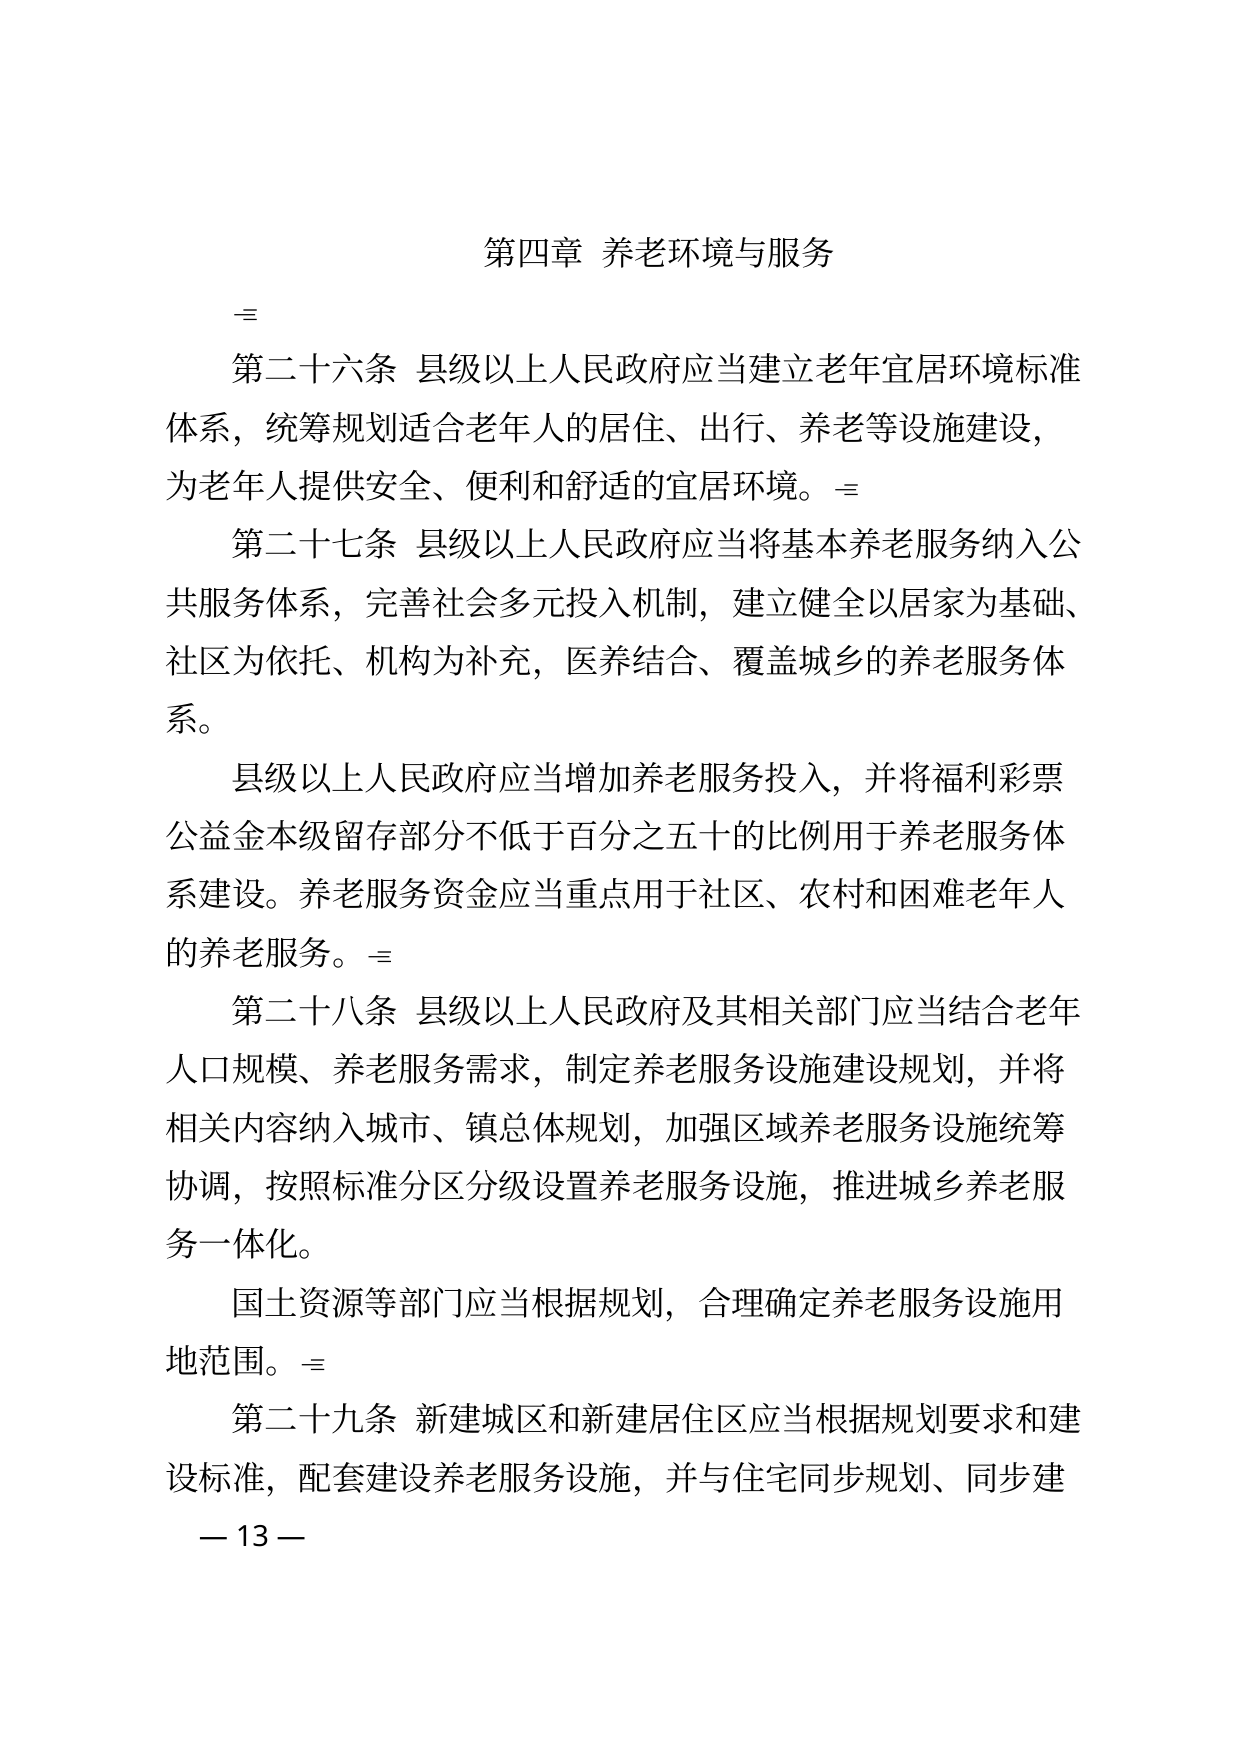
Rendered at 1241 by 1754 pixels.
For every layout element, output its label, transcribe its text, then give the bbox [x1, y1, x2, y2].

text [165, 1385, 1087, 1502]
text  [231, 277, 1087, 335]
text 第四章 养老环境与服务 [231, 218, 1087, 277]
text 国土资源等部门应当根据规划，合理确定养老服务设施用地范围。 [165, 1268, 1087, 1385]
text 第二十六条 县级以上人民政府应当建立老年宜居环境标准体系，统筹规划适合老年人的居住、出行、养老等设施建设，为老年人提供安全、便利和舒适的宜居环境。 [165, 335, 1087, 510]
text 第二十七条 县级以上人民政府应当将基本养老服务纳入公共服务体系，完善社会多元投入机制，建立健全以居家为基础、社区为依托、机构为补充，医养结合、覆盖城乡的养老服务体系。 [165, 510, 1087, 743]
text 县级以上人民政府应当增加养老服务投入，并将福利彩票公益金本级留存部分不低于百分之五十的比例用于养老服务体系建设。养老服务资金应当重点用于社区、农村和困难老年人的养老服务。 [165, 743, 1087, 977]
text 第二十八条 县级以上人民政府及其相关部门应当结合老年人口规模、养老服务需求，制定养老服务设施建设规划，并将相关内容纳入城市、镇总体规划，加强区域养老服务设施统筹协调，按照标准分区分级设置养老服务设施，推进城乡养老服务一体化。 [165, 977, 1087, 1268]
